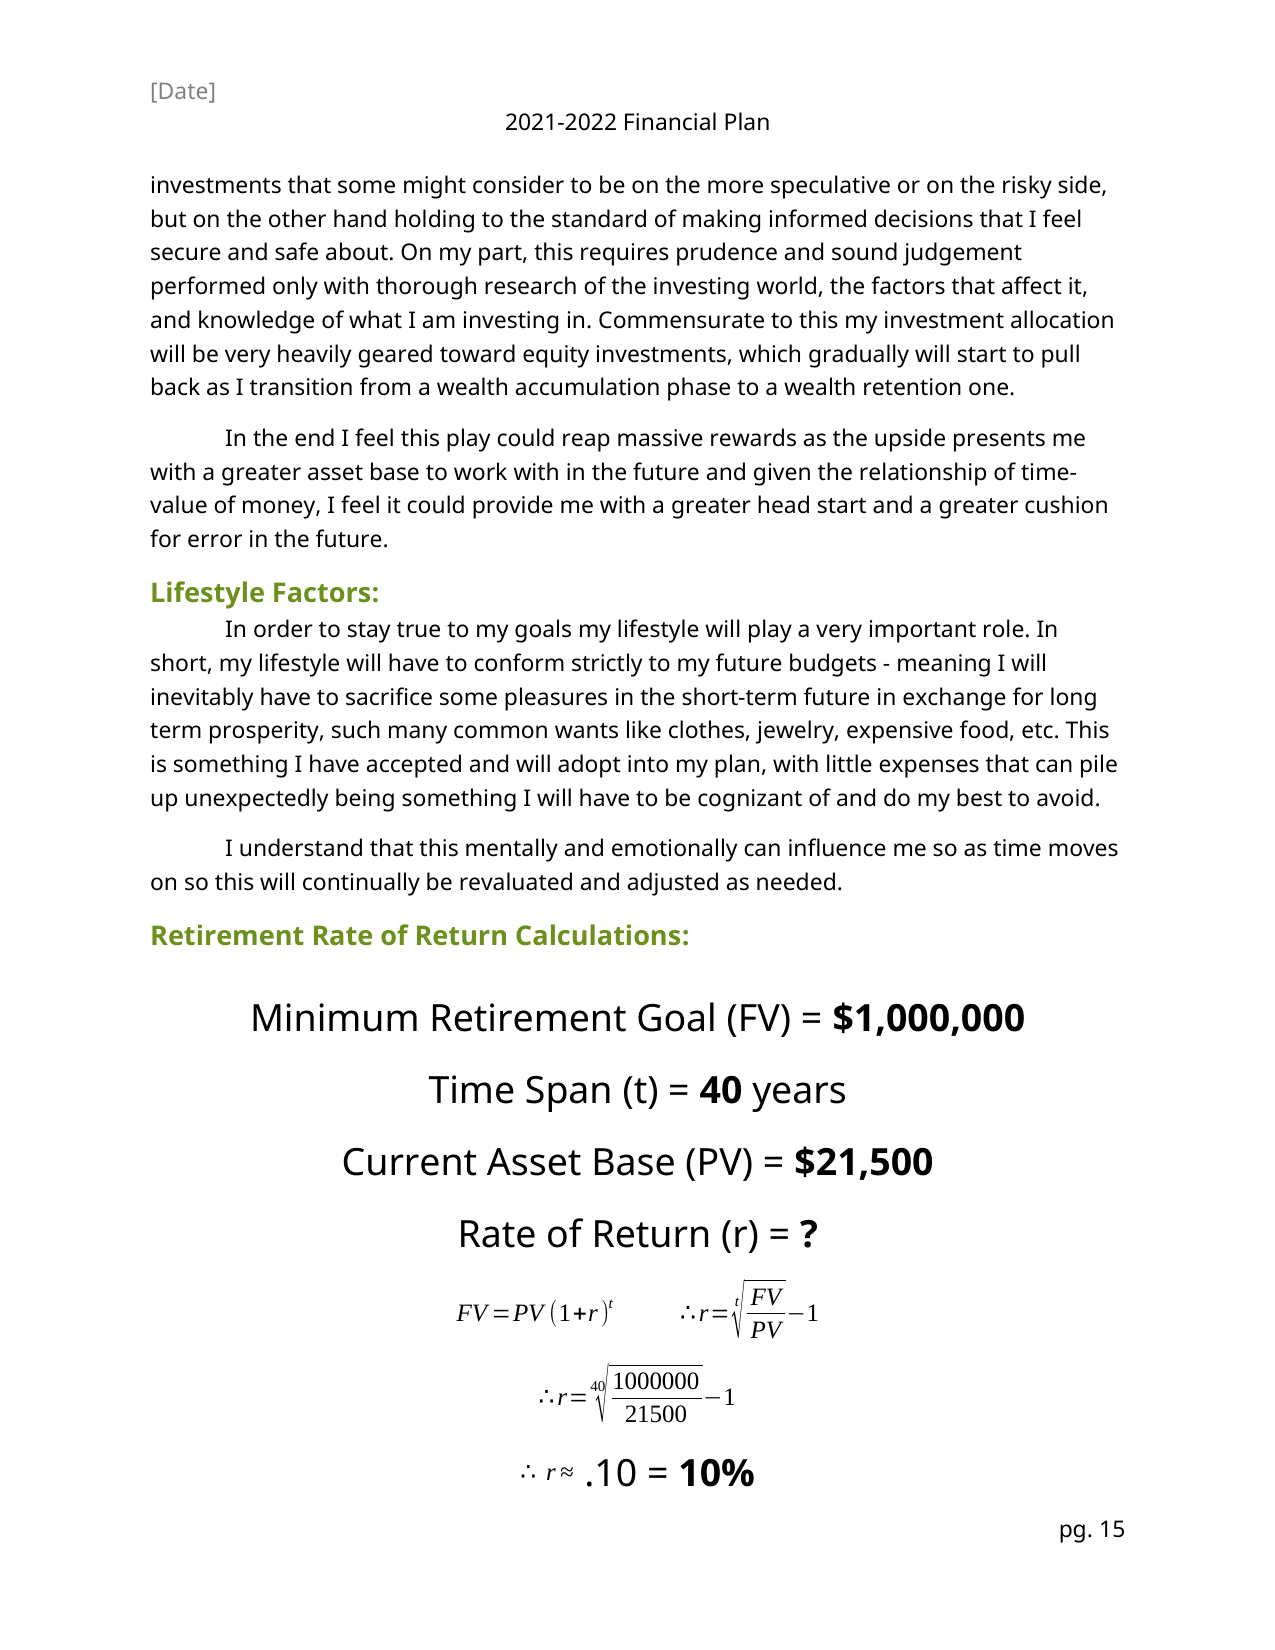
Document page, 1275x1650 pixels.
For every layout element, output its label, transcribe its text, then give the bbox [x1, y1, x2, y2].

text Minimum Retirement Goal (FV) = $1,000,000 [150, 956, 1125, 1043]
text In the end I feel this play could reap massive rewards as the upside presents me with a greater asset base to work with in the future and given the relationship of time-value of money, I feel it could provide me with a greater head start and a greater cushion for error in the future. [150, 422, 1125, 554]
text I understand that this mentally and emotionally can influence me so as time moves on so this will continually be revaluated and adjusted as needed. [150, 832, 1125, 897]
subtitle Lifestyle Factors: [150, 573, 1125, 610]
text Time Span (t) = 40 years [150, 1063, 1125, 1114]
text In order to stay true to my goals my lifestyle will play a very important role. In short, my lifestyle will have to conform strictly to my future budgets - meaning I will inevitably have to sacrifice some pleasures in the short-term future in exchange for long term prosperity, such many common wants like clothes, jewelry, expensive food, etc. This is something I have accepted and will adopt into my plan, with little expenses that can pile up unexpectedly being something I will have to be cognizant of and do my best to avoid. [150, 613, 1125, 813]
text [150, 169, 1125, 402]
text Current Asset Base (PV) = $21,500 [150, 1135, 1125, 1186]
text Rate of Return (r) = ? [150, 1207, 1125, 1258]
text .10 = 10% [150, 1447, 1125, 1498]
subtitle Retirement Rate of Return Calculations: [150, 916, 1125, 953]
